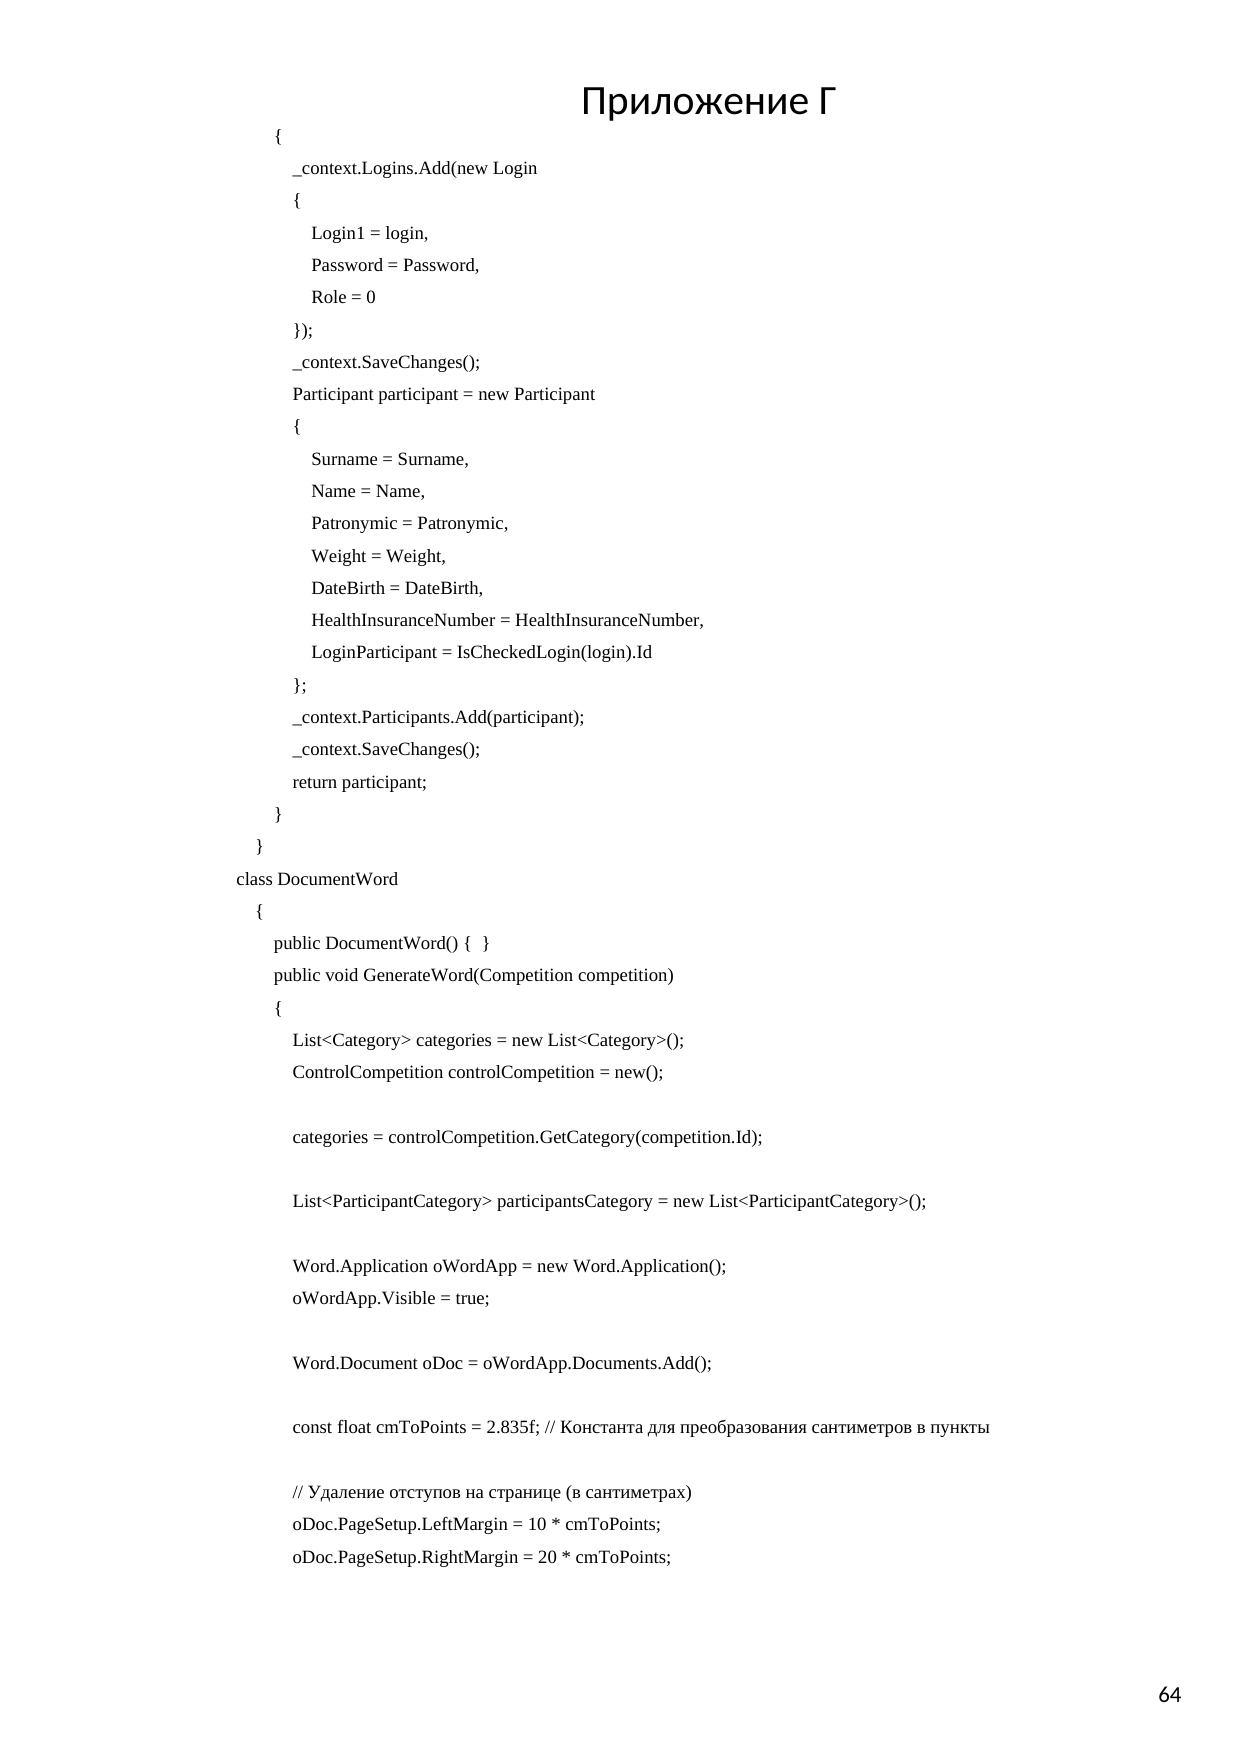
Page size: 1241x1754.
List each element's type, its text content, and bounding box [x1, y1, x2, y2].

text Participant participant = new Participant [177, 383, 1181, 404]
text LoginParticipant = IsCheckedLogin(login).Id [177, 641, 1181, 663]
text Weight = Weight, [177, 544, 1181, 566]
text { [177, 415, 1181, 437]
text Login1 = login, [177, 222, 1181, 243]
text { [177, 125, 1181, 146]
text Word.Document oDoc = oWordApp.Documents.Add(); [177, 1352, 1181, 1373]
text DateBirth = DateBirth, [177, 577, 1181, 598]
text const float cmToPoints = 2.835f; // Константа для преобразования сантиметров в пункты [177, 1416, 1181, 1438]
text Role = 0 [177, 286, 1181, 308]
text }); [177, 318, 1181, 340]
text { [177, 189, 1181, 211]
text Patronymic = Patronymic, [177, 512, 1181, 534]
text return participant; [177, 771, 1181, 792]
text } [177, 835, 1181, 857]
text }; [177, 674, 1181, 695]
text Word.Application oWordApp = new Word.Application(); [177, 1255, 1181, 1276]
text oDoc.PageSetup.LeftMargin = 10 * cmToPoints; [177, 1513, 1181, 1535]
text public DocumentWord() { } [177, 932, 1181, 953]
text { [177, 900, 1181, 921]
text List<Category> categories = new List<Category>(); [177, 1029, 1181, 1050]
text Password = Password, [177, 254, 1181, 275]
text _context.Logins.Add(new Login [177, 157, 1181, 178]
text { [177, 997, 1181, 1018]
text List<ParticipantCategory> participantsCategory = new List<ParticipantCategory>(); [177, 1190, 1181, 1212]
text Surname = Surname, [177, 448, 1181, 469]
text } [177, 803, 1181, 824]
text Name = Name, [177, 480, 1181, 501]
text _context.Participants.Add(participant); [177, 706, 1181, 727]
text class DocumentWord [177, 867, 1181, 889]
text HealthInsuranceNumber = HealthInsuranceNumber, [177, 609, 1181, 631]
text categories = controlCompetition.GetCategory(competition.Id); [177, 1126, 1181, 1147]
text oDoc.PageSetup.RightMargin = 20 * cmToPoints; [177, 1546, 1181, 1567]
text oWordApp.Visible = true; [177, 1287, 1181, 1309]
text _context.SaveChanges(); [177, 351, 1181, 372]
text ControlCompetition controlCompetition = new(); [177, 1061, 1181, 1083]
text public void GenerateWord(Competition competition) [177, 964, 1181, 986]
text // Удаление отступов на странице (в сантиметрах) [177, 1481, 1181, 1502]
text _context.SaveChanges(); [177, 738, 1181, 760]
